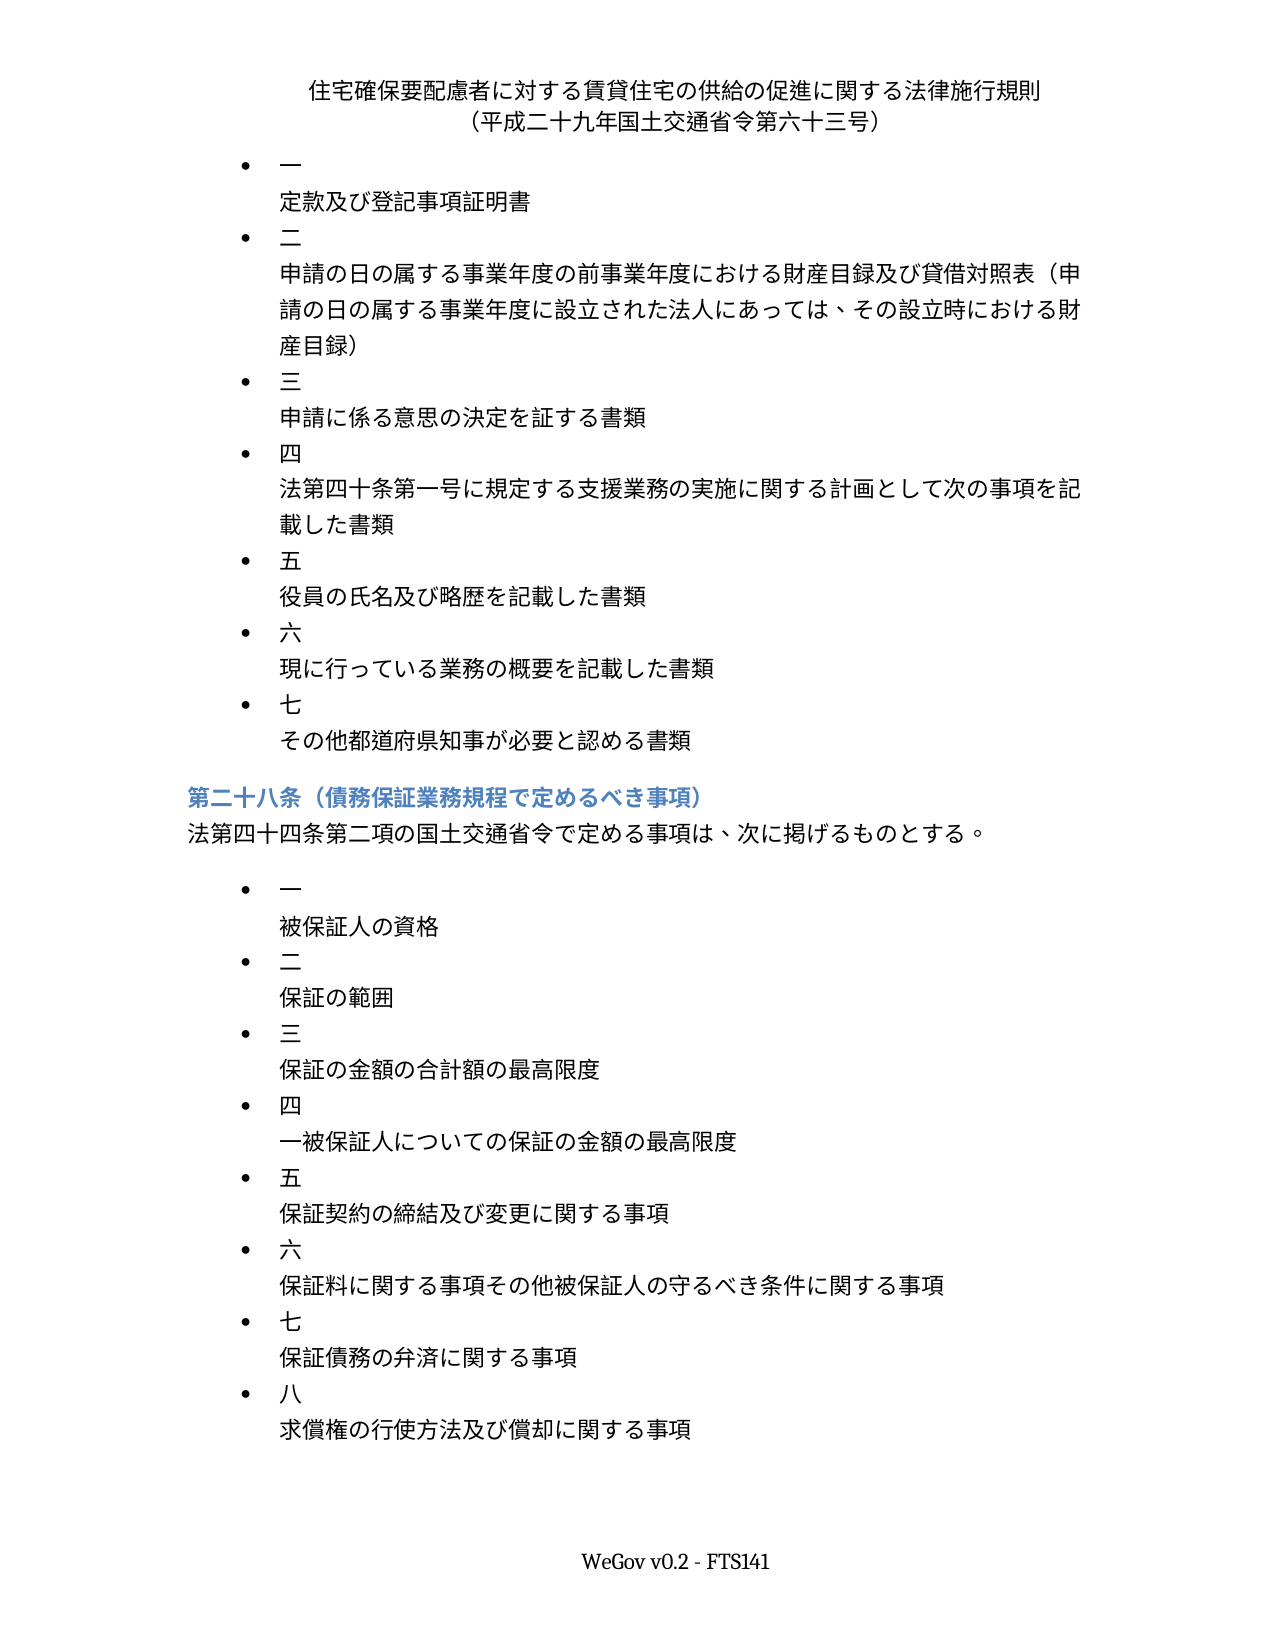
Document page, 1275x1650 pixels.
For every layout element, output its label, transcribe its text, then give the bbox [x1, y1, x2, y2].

list 六 保証料に関する事項その他被保証人の守るべき条件に関する事項 [242, 1234, 1087, 1301]
list 五 保証契約の締結及び変更に関する事項 [242, 1162, 1087, 1229]
list 七 その他都道府県知事が必要と認める書類 [242, 689, 1087, 756]
list 八 求償権の行使方法及び償却に関する事項 [242, 1378, 1087, 1445]
list 二 申請の日の属する事業年度の前事業年度における財産目録及び貸借対照表（申請の日の属する事業年度に設立された法人にあっては、その設立時における財産目録） [242, 222, 1087, 361]
list 一 被保証人の資格 [242, 874, 1087, 942]
list 一 定款及び登記事項証明書 [242, 150, 1087, 217]
list 七 保証債務の弁済に関する事項 [242, 1306, 1087, 1373]
list 三 保証の金額の合計額の最高限度 [242, 1018, 1087, 1085]
subtitle 第二十八条（債務保証業務規程で定めるべき事項） [187, 782, 1087, 813]
list 四 一被保証人についての保証の金額の最高限度 [242, 1090, 1087, 1157]
text 法第四十四条第二項の国土交通省令で定める事項は、次に掲げるものとする。 [187, 818, 1087, 849]
list 三 申請に係る意思の決定を証する書類 [242, 366, 1087, 433]
list 二 保証の範囲 [242, 946, 1087, 1013]
list 六 現に行っている業務の概要を記載した書類 [242, 617, 1087, 684]
list 四 法第四十条第一号に規定する支援業務の実施に関する計画として次の事項を記載した書類 [242, 437, 1087, 541]
list 五 役員の氏名及び略歴を記載した書類 [242, 545, 1087, 612]
